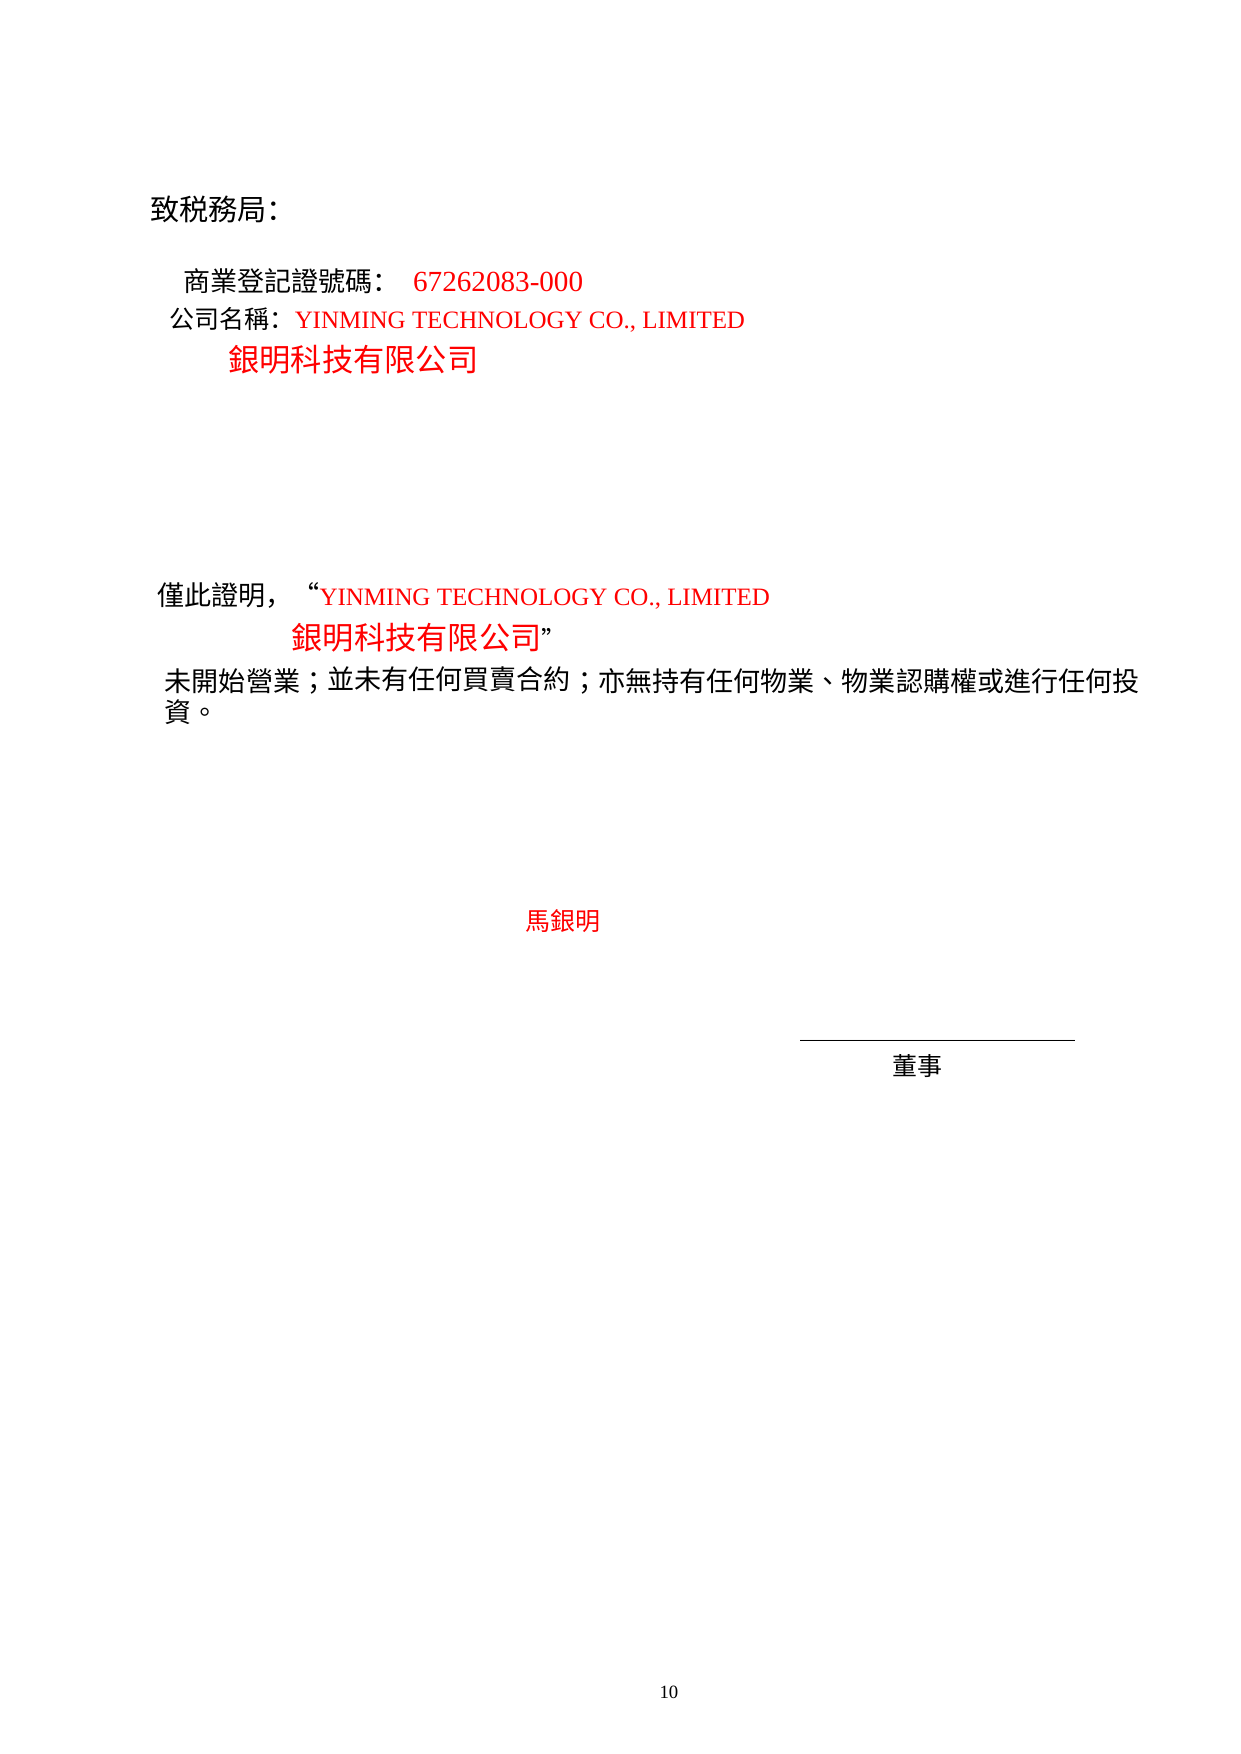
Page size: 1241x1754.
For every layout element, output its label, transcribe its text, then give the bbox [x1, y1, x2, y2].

text 未開始營業；並未有任何買賣合約；亦無持有任何物業、物業認購權或進行任何投資。 [164, 658, 1187, 729]
text 公司名稱：YINMING TECHNOLOGY CO., LIMITED [150, 299, 1184, 336]
text 銀明科技有限公司” [244, 613, 1184, 658]
text 僅此證明，“YINMING TECHNOLOGY CO., LIMITED [150, 574, 1184, 613]
text ＿＿＿＿＿＿＿＿＿＿＿ [150, 1010, 1187, 1046]
text 董事 [150, 1046, 1187, 1082]
text 馬銀明 [150, 902, 1187, 938]
text 商業登記證號碼： 67262083-000 [150, 260, 1187, 299]
text 致税務局： [150, 186, 1187, 229]
text 銀明科技有限公司 [150, 336, 1184, 381]
